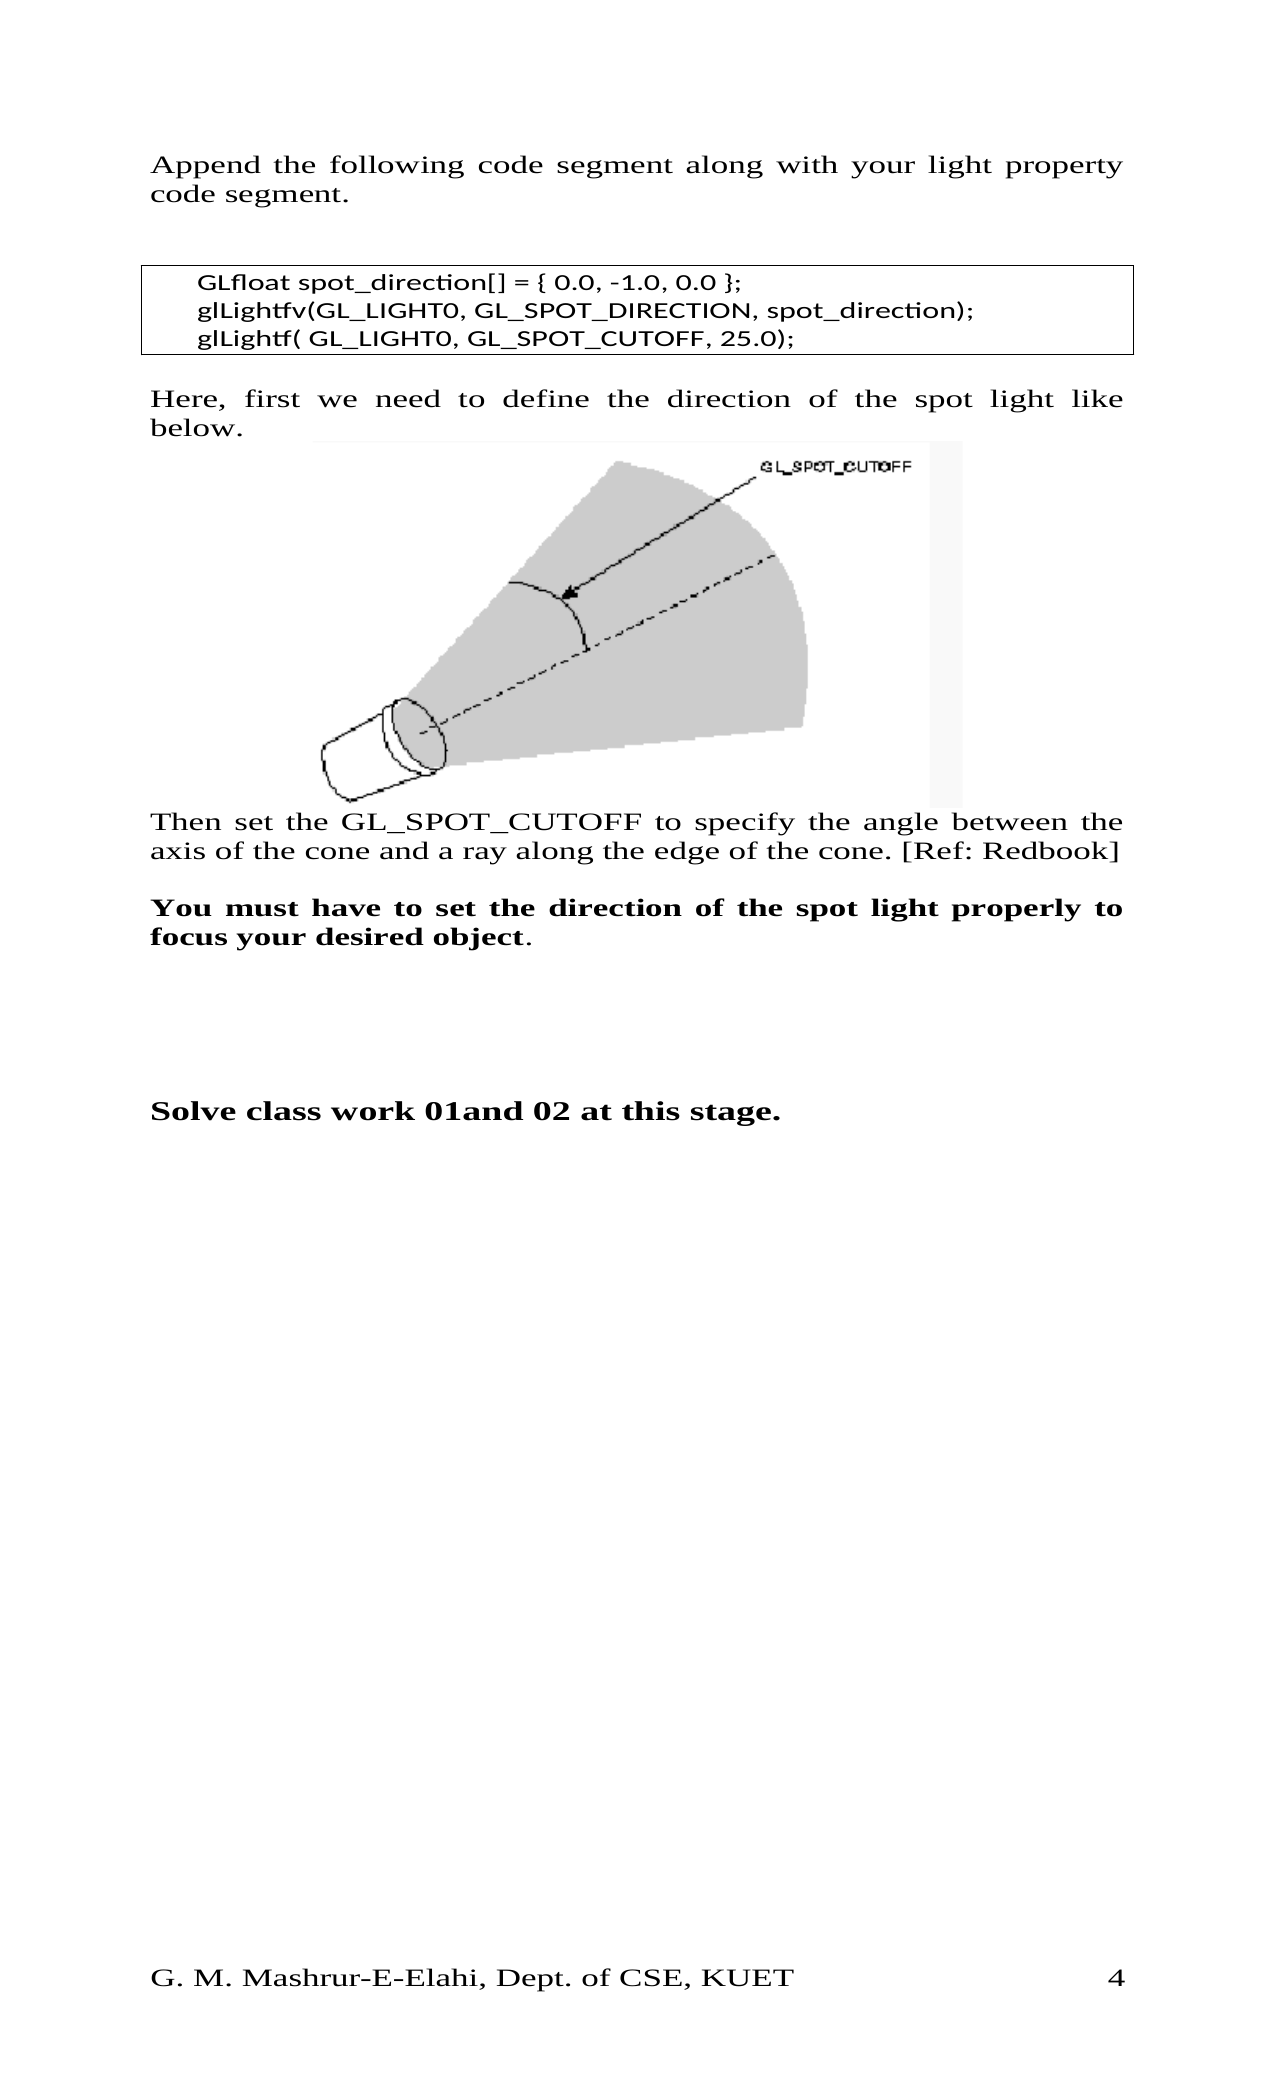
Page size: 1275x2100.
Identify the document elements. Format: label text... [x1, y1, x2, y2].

text Then set the GL_SPOT_CUTOFF to specify the angle between the axis of the cone and a ray along the edge of the cone. [Ref: Redbook] [150, 807, 1125, 865]
text Solve class work 01and 02 at this stage. [150, 1095, 1125, 1126]
text glLightfv(GL_LIGHT0, GL_SPOT_DIRECTION, spot_direction); [150, 296, 1125, 321]
text GLfloat spot_direction[] = { 0.0, -1.0, 0.0 }; [142, 266, 1133, 296]
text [150, 150, 1125, 207]
text Here, first we need to define the direction of the spot light like below. [150, 384, 1125, 442]
text glLightf( GL_LIGHT0, GL_SPOT_CUTOFF, 25.0); [142, 321, 1133, 354]
picture [312, 441, 963, 808]
text You must have to set the direction of the spot light properly to focus your desired object. [150, 893, 1125, 951]
